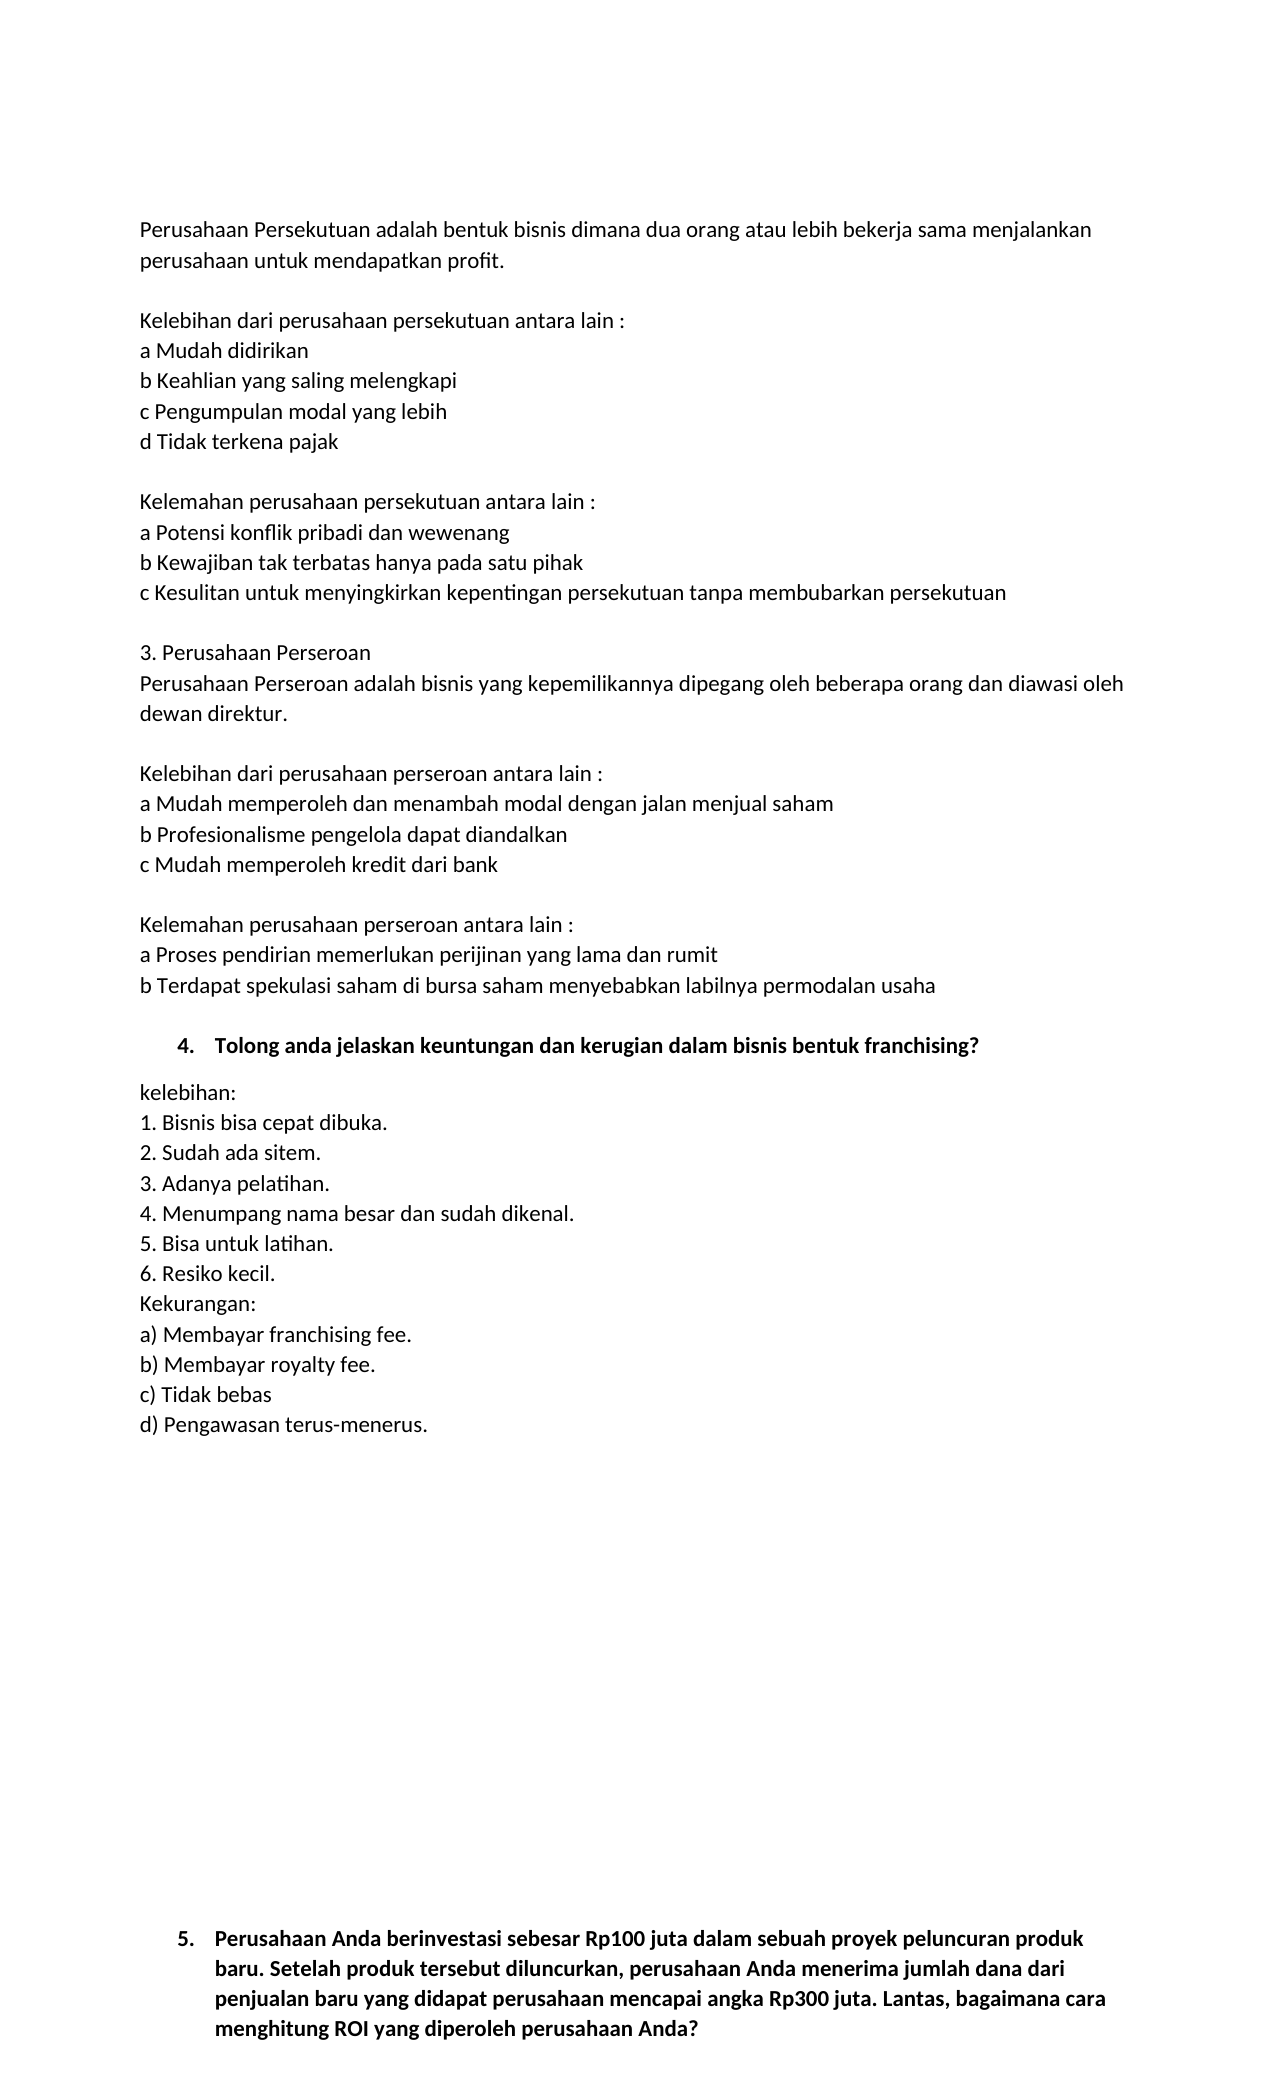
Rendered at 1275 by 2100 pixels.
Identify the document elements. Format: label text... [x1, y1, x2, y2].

text Kekurangan: [139, 1289, 1137, 1318]
text d Tidak terkena pajak [139, 427, 1137, 455]
text a Potensi konflik pribadi dan wewenang [139, 518, 1137, 546]
text 2. Sudah ada sitem. [139, 1138, 1137, 1167]
text c) Tidak bebas [139, 1380, 1137, 1408]
text Kelebihan dari perusahaan perseroan antara lain : [139, 759, 1137, 787]
text b Keahlian yang saling melengkapi [139, 367, 1137, 395]
text 6. Resiko kecil. [139, 1259, 1137, 1287]
list Perusahaan Anda berinvestasi sebesar Rp100 juta dalam sebuah proyek peluncuran produk baru. Setelah produk tersebut diluncurkan, perusahaan Anda menerima jumlah dana dari penjualan baru yang didapat perusahaan mencapai angka Rp300 juta. Lantas, bagaimana cara menghitung ROI yang diperoleh perusahaan Anda? [177, 1924, 1137, 2043]
text 3. Perusahaan Perseroan [139, 638, 1137, 667]
text 3. Adanya pelatihan. [139, 1169, 1137, 1197]
text Kelebihan dari perusahaan persekutuan antara lain : [139, 306, 1137, 334]
text 5. Bisa untuk latihan. [139, 1229, 1137, 1257]
text Perusahaan Perseroan adalah bisnis yang kepemilikannya dipegang oleh beberapa orang dan diawasi oleh dewan direktur. [139, 669, 1137, 727]
text Perusahaan Persekutuan adalah bentuk bisnis dimana dua orang atau lebih bekerja sama menjalankan perusahaan untuk mendapatkan profit. [139, 216, 1137, 274]
text Kelemahan perusahaan perseroan antara lain : [139, 910, 1137, 938]
text 4. Menumpang nama besar dan sudah dikenal. [139, 1199, 1137, 1227]
text a Mudah didirikan [139, 336, 1137, 364]
list Tolong anda jelaskan keuntungan dan kerugian dalam bisnis bentuk franchising? [177, 1031, 1137, 1059]
text c Pengumpulan modal yang lebih [139, 397, 1137, 425]
text c Kesulitan untuk menyingkirkan kepentingan persekutuan tanpa membubarkan persekutuan [139, 578, 1137, 606]
text a Mudah memperoleh dan menambah modal dengan jalan menjual saham [139, 789, 1137, 818]
text b Terdapat spekulasi saham di bursa saham menyebabkan labilnya permodalan usaha [139, 971, 1137, 999]
text a) Membayar franchising fee. [139, 1320, 1137, 1348]
text b Kewajiban tak terbatas hanya pada satu pihak [139, 548, 1137, 576]
text kelebihan: [139, 1078, 1137, 1106]
text b) Membayar royalty fee. [139, 1350, 1137, 1378]
text d) Pengawasan terus-menerus. [139, 1410, 1137, 1438]
text Kelemahan perusahaan persekutuan antara lain : [139, 487, 1137, 516]
text 1. Bisnis bisa cepat dibuka. [139, 1108, 1137, 1136]
text a Proses pendirian memerlukan perijinan yang lama dan rumit [139, 941, 1137, 969]
text c Mudah memperoleh kredit dari bank [139, 850, 1137, 878]
text b Profesionalisme pengelola dapat diandalkan [139, 820, 1137, 848]
